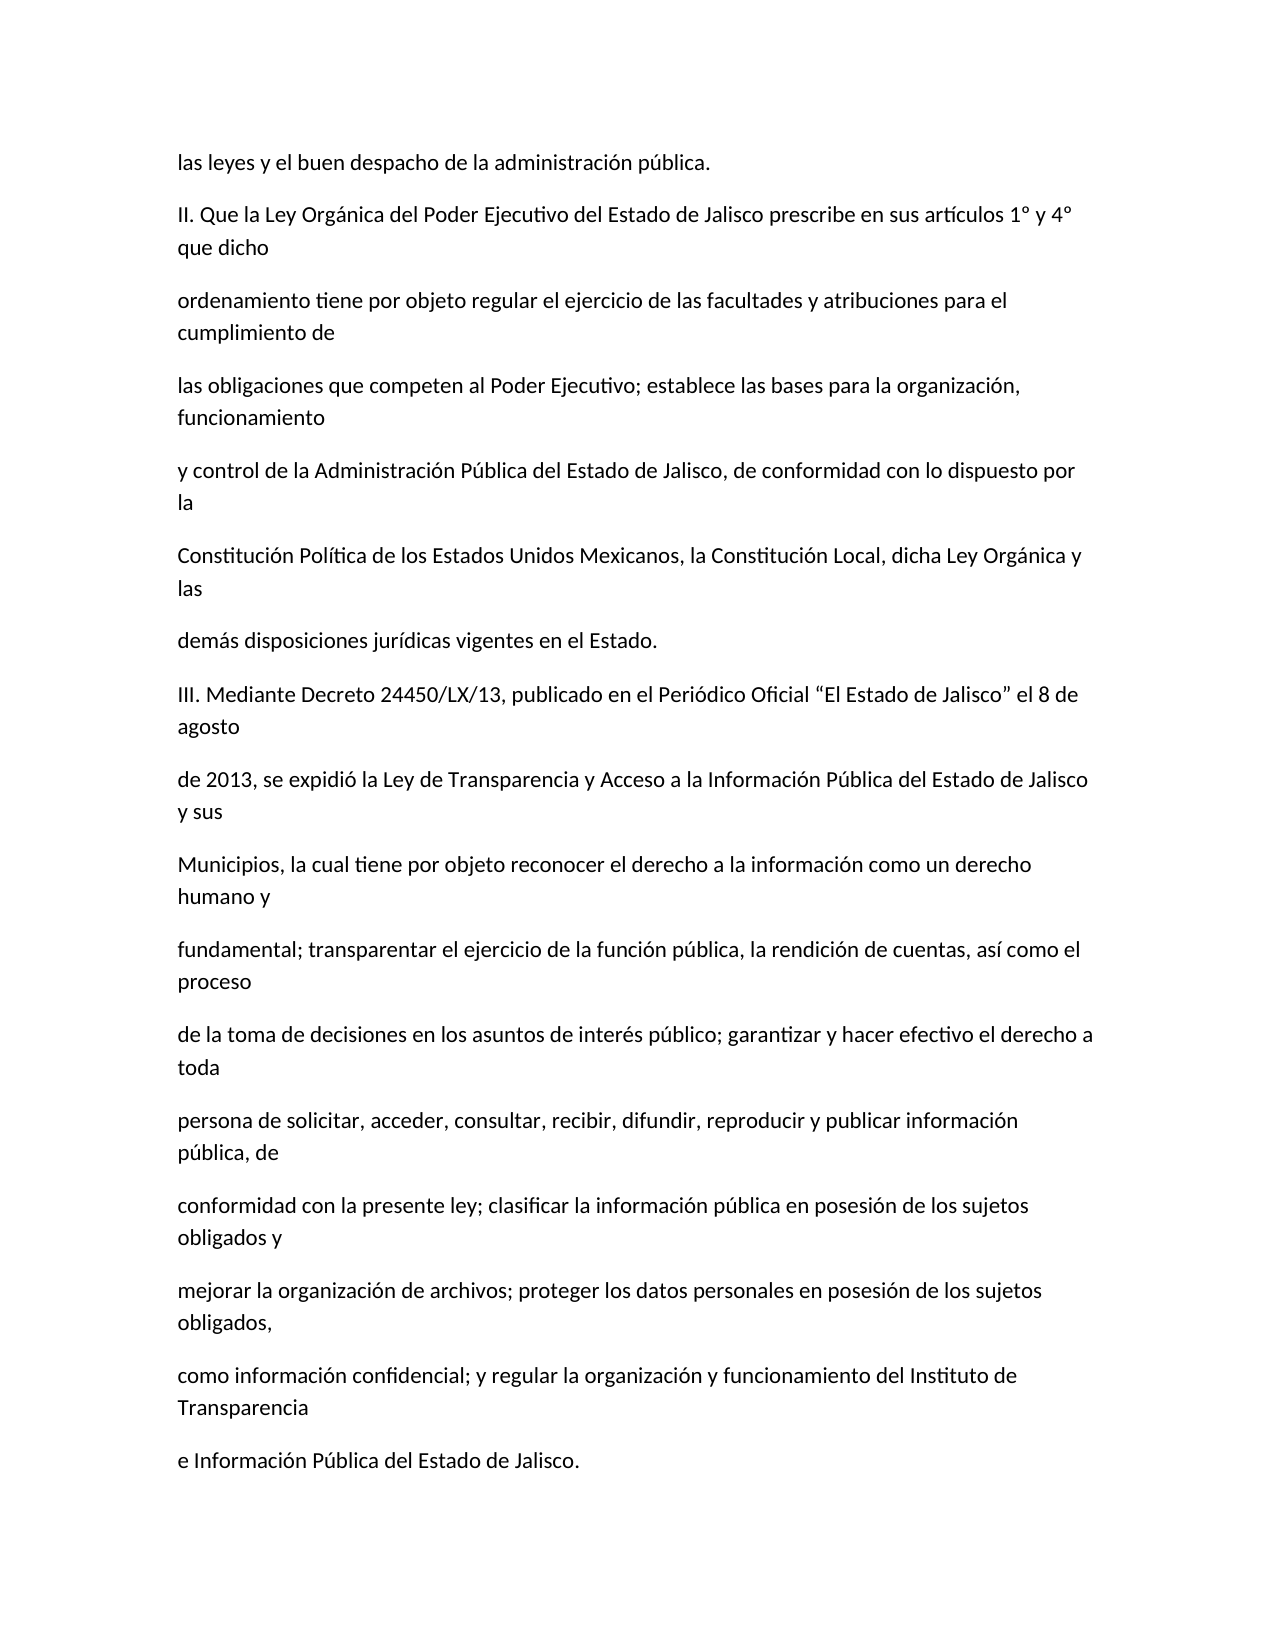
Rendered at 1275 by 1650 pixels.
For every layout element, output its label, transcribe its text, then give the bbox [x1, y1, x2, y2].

text conformidad con la presente ley; clasificar la información pública en posesión de los sujetos obligados y [177, 1191, 1098, 1251]
text II. Que la Ley Orgánica del Poder Ejecutivo del Estado de Jalisco prescribe en sus artículos 1º y 4º que dicho [177, 201, 1098, 261]
text fundamental; transparentar el ejercicio de la función pública, la rendición de cuentas, así como el proceso [177, 935, 1098, 996]
text demás disposiciones jurídicas vigentes en el Estado. [177, 627, 1098, 655]
text persona de solicitar, acceder, consultar, recibir, difundir, reproducir y publicar información pública, de [177, 1106, 1098, 1166]
text Constitución Política de los Estados Unidos Mexicanos, la Constitución Local, dicha Ley Orgánica y las [177, 541, 1098, 602]
text las obligaciones que competen al Poder Ejecutivo; establece las bases para la organización, funcionamiento [177, 371, 1098, 431]
text mejorar la organización de archivos; proteger los datos personales en posesión de los sujetos obligados, [177, 1276, 1098, 1336]
text ordenamiento tiene por objeto regular el ejercicio de las facultades y atribuciones para el cumplimiento de [177, 286, 1098, 346]
text III. Mediante Decreto 24450/LX/13, publicado en el Periódico Oficial “El Estado de Jalisco” el 8 de agosto [177, 680, 1098, 740]
text de 2013, se expidió la Ley de Transparencia y Acceso a la Información Pública del Estado de Jalisco y sus [177, 765, 1098, 825]
text y control de la Administración Pública del Estado de Jalisco, de conformidad con lo dispuesto por la [177, 456, 1098, 516]
text e Información Pública del Estado de Jalisco. [177, 1447, 1098, 1474]
text de la toma de decisiones en los asuntos de interés público; garantizar y hacer efectivo el derecho a toda [177, 1021, 1098, 1081]
text Municipios, la cual tiene por objeto reconocer el derecho a la información como un derecho humano y [177, 850, 1098, 910]
text como información confidencial; y regular la organización y funcionamiento del Instituto de Transparencia [177, 1361, 1098, 1422]
text las leyes y el buen despacho de la administración pública. [177, 148, 1098, 176]
